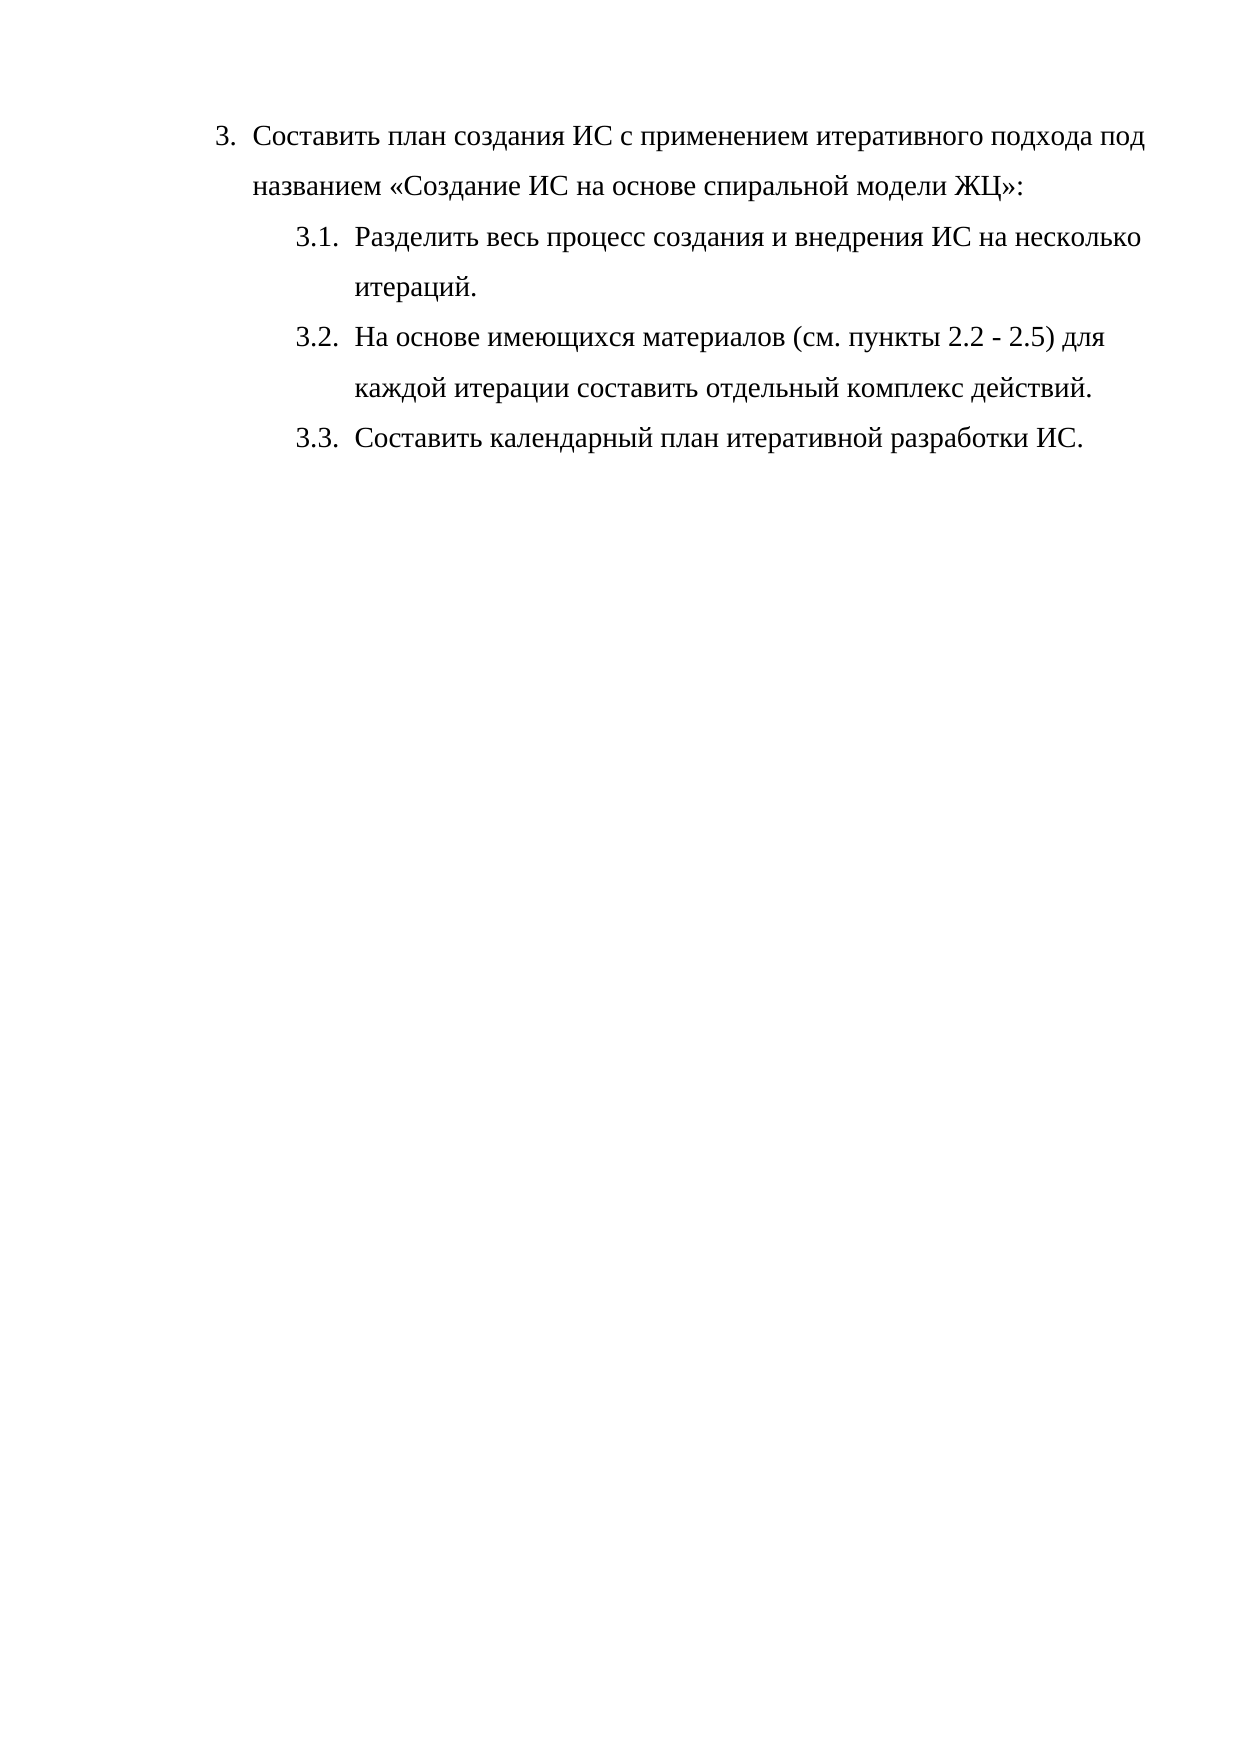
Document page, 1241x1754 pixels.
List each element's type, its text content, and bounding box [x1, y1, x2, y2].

list Составить календарный план итеративной разработки ИС. [295, 420, 1152, 453]
list Разделить весь процесс создания и внедрения ИС на несколько итераций. [295, 219, 1152, 303]
list Составить план создания ИС с применением итеративного подхода под названием «Создание ИС на основе спиральной модели ЖЦ»: [215, 118, 1152, 202]
list На основе имеющихся материалов (см. пункты 2.2 - 2.5) для каждой итерации составить отдельный комплекс действий. [295, 319, 1152, 403]
